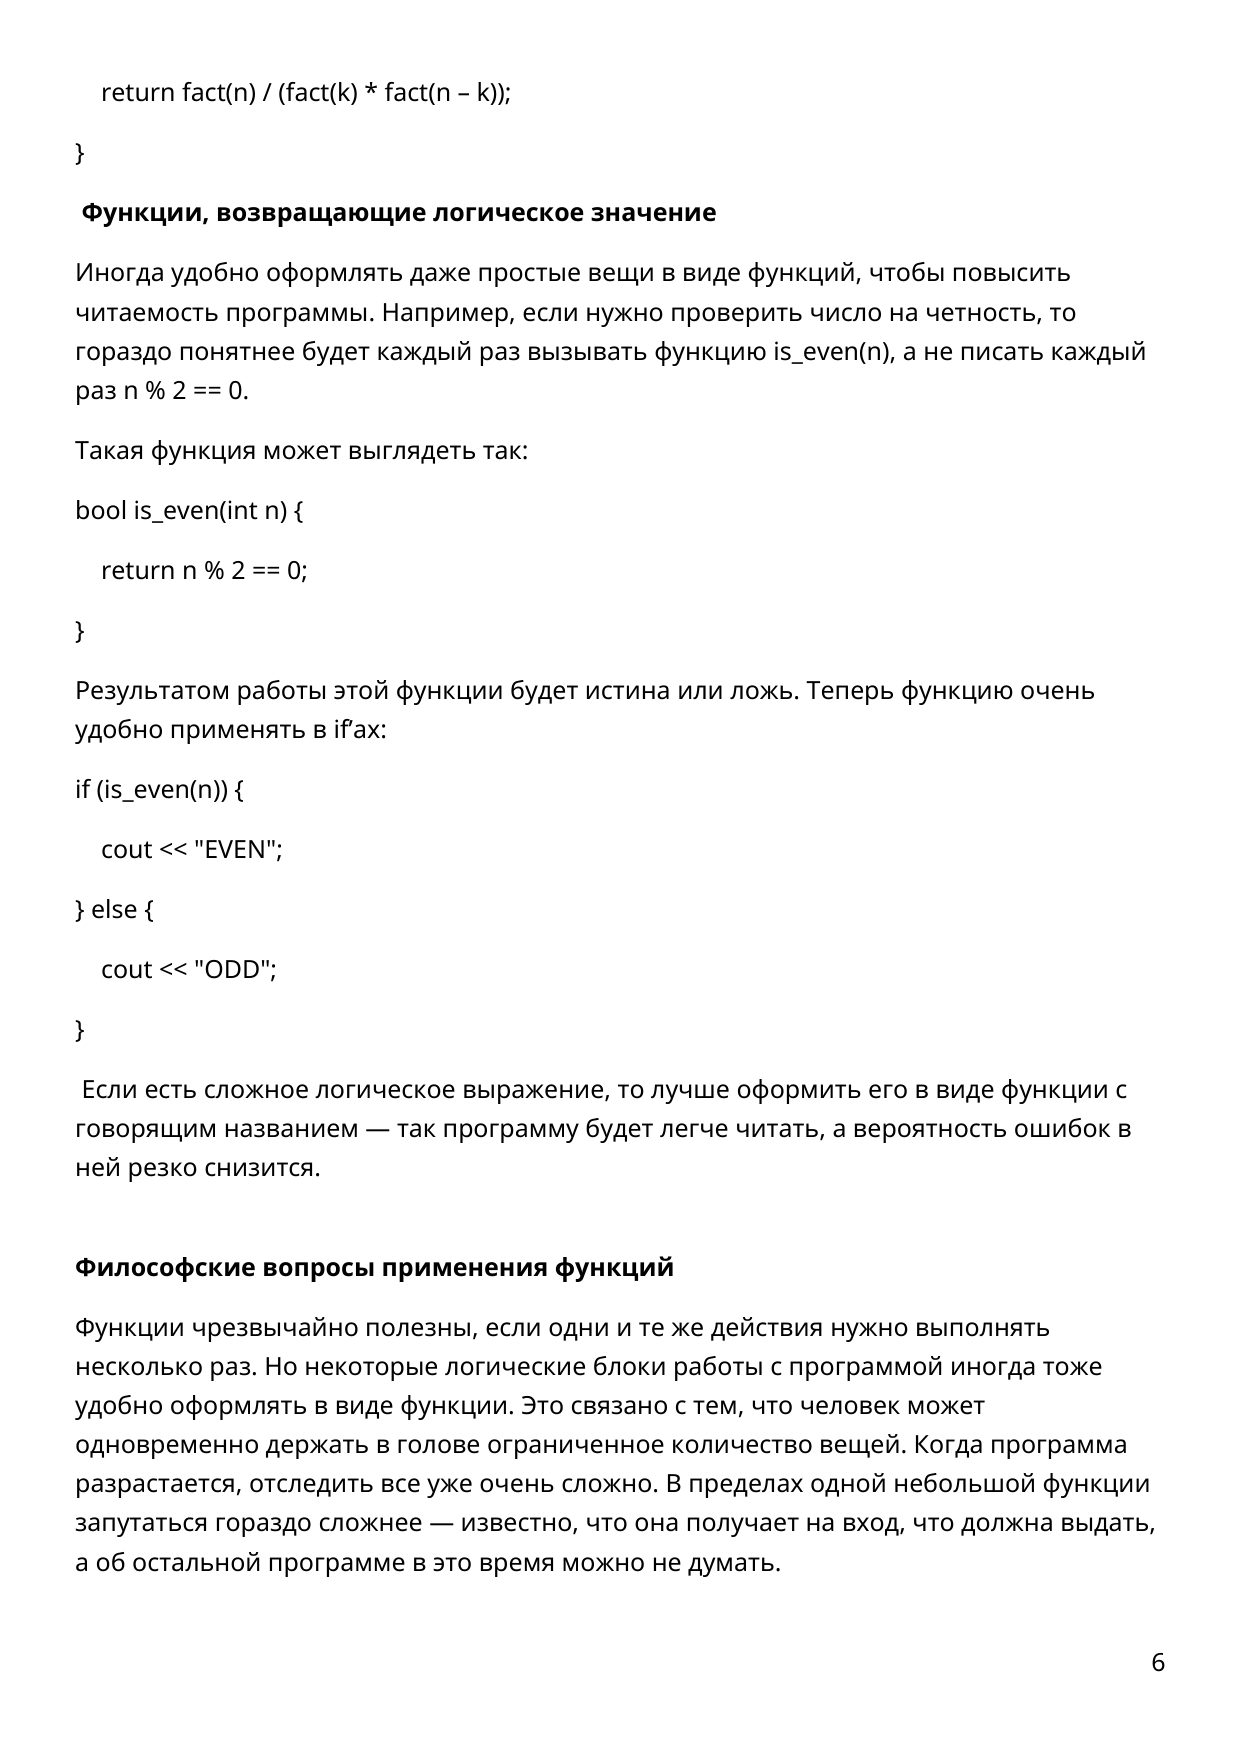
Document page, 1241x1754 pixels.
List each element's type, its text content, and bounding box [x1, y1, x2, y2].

text } [75, 135, 1165, 169]
text cout << "ODD"; [75, 952, 1165, 986]
text Функции чрезвычайно полезны, если одни и те же действия нужно выполнять несколько раз. Но некоторые логические блоки работы с программой иногда тоже удобно оформлять в виде функции. Это связано с тем, что человек может одновременно держать в голове ограниченное количество вещей. Когда программа разрастается, отследить все уже очень сложно. В пределах одной небольшой функции запутаться гораздо сложнее — известно, что она получает на вход, что должна выдать, а об остальной программе в это время можно не думать. [75, 1309, 1165, 1578]
text if (is_even(n)) { [75, 772, 1165, 806]
text } else { [75, 892, 1165, 926]
text return fact(n) / (fact(k) * fact(n – k)); [75, 75, 1165, 109]
text Результатом работы этой функции будет истина или ложь. Теперь функцию очень удобно применять в if’ах: [75, 672, 1165, 746]
text Если есть сложное логическое выражение, то лучше оформить его в виде функции с говорящим названием — так программу будет легче читать, а вероятность ошибок в ней резко снизится. [75, 1072, 1165, 1223]
text Такая функция может выглядеть так: [75, 432, 1165, 467]
text } [75, 1012, 1165, 1046]
text return n % 2 == 0; [75, 552, 1165, 587]
text Иногда удобно оформлять даже простые вещи в виде функций, чтобы повысить читаемость программы. Например, если нужно проверить число на четность, то гораздо понятнее будет каждый раз вызывать функцию is_even(n), а не писать каждый раз n % 2 == 0. [75, 255, 1165, 407]
text bool is_even(int n) { [75, 492, 1165, 527]
text Философские вопросы применения функций [75, 1249, 1165, 1283]
text Функции, возвращающие логическое значение [75, 195, 1165, 229]
text cout << "EVEN"; [75, 832, 1165, 866]
text } [75, 612, 1165, 647]
